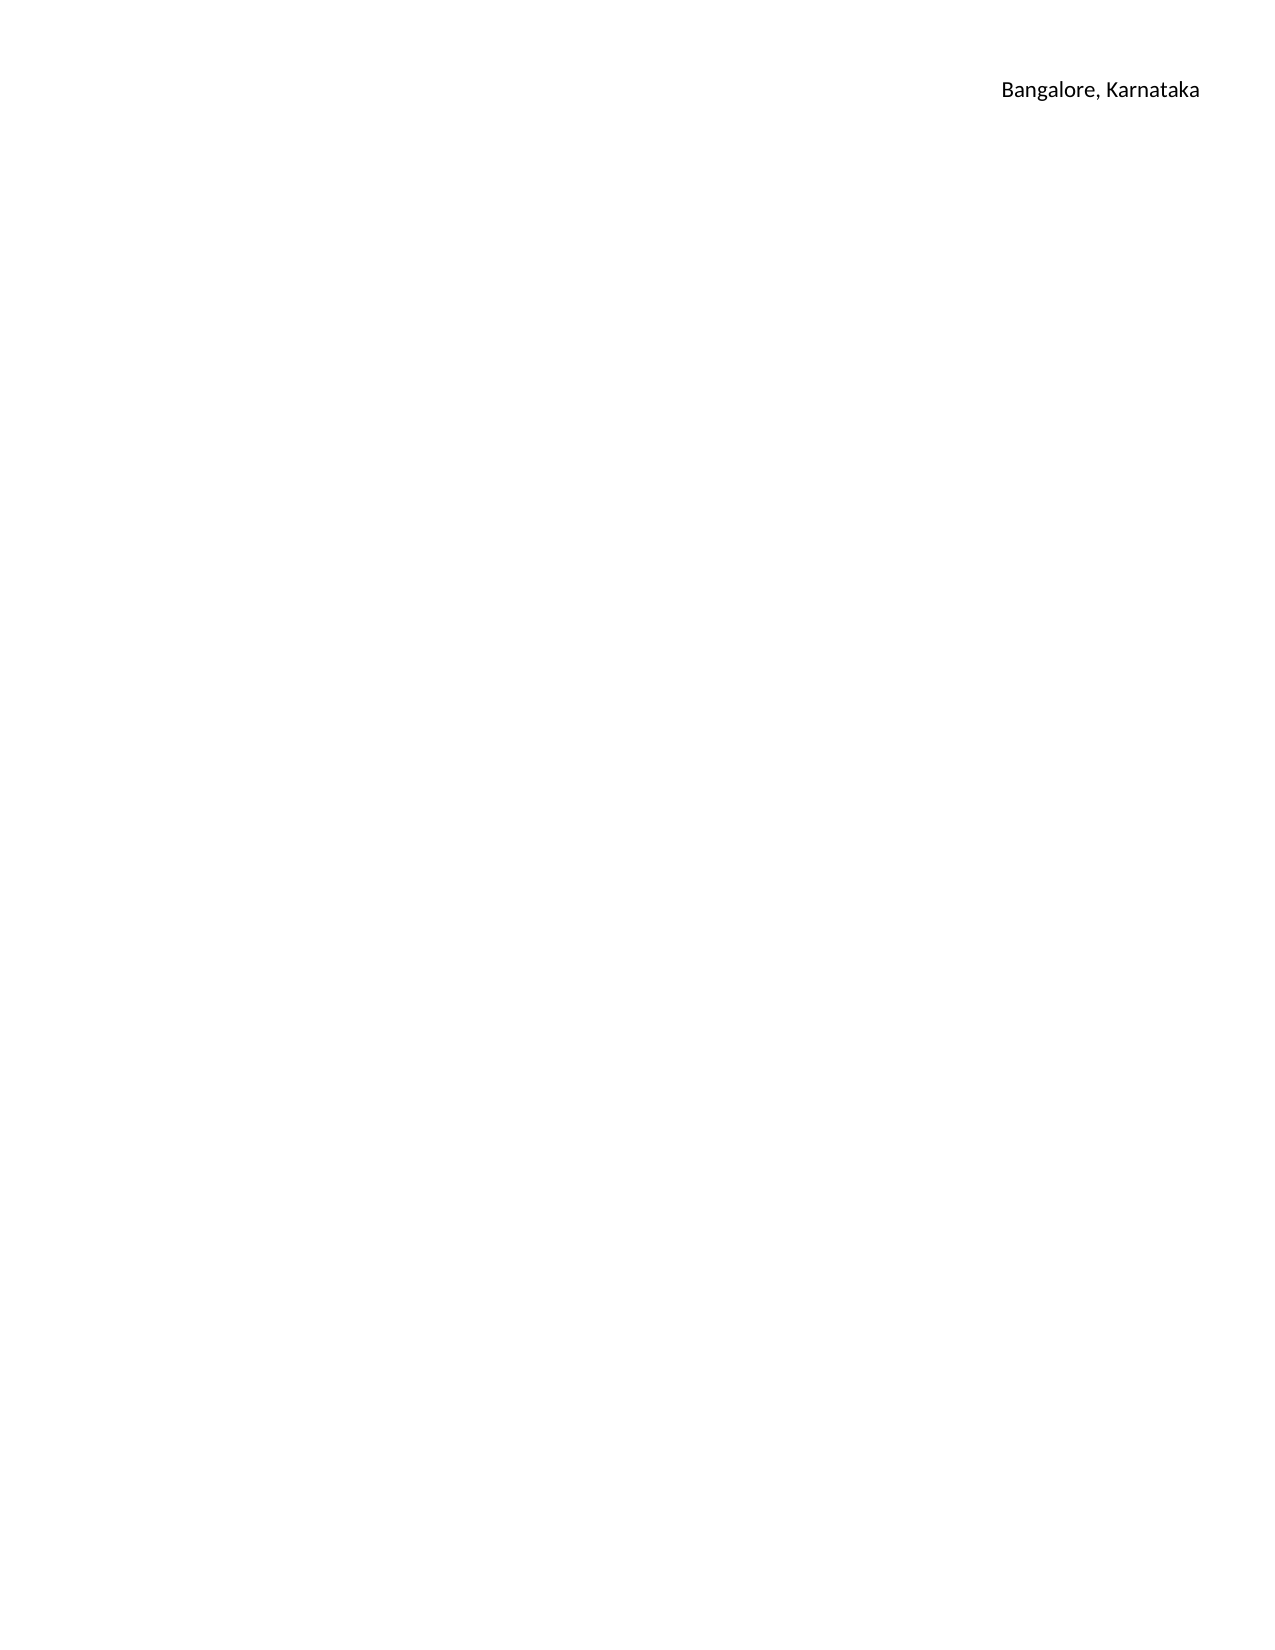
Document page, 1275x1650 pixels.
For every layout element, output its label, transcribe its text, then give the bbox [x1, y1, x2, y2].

text Bangalore, Karnataka [76, 75, 1200, 103]
